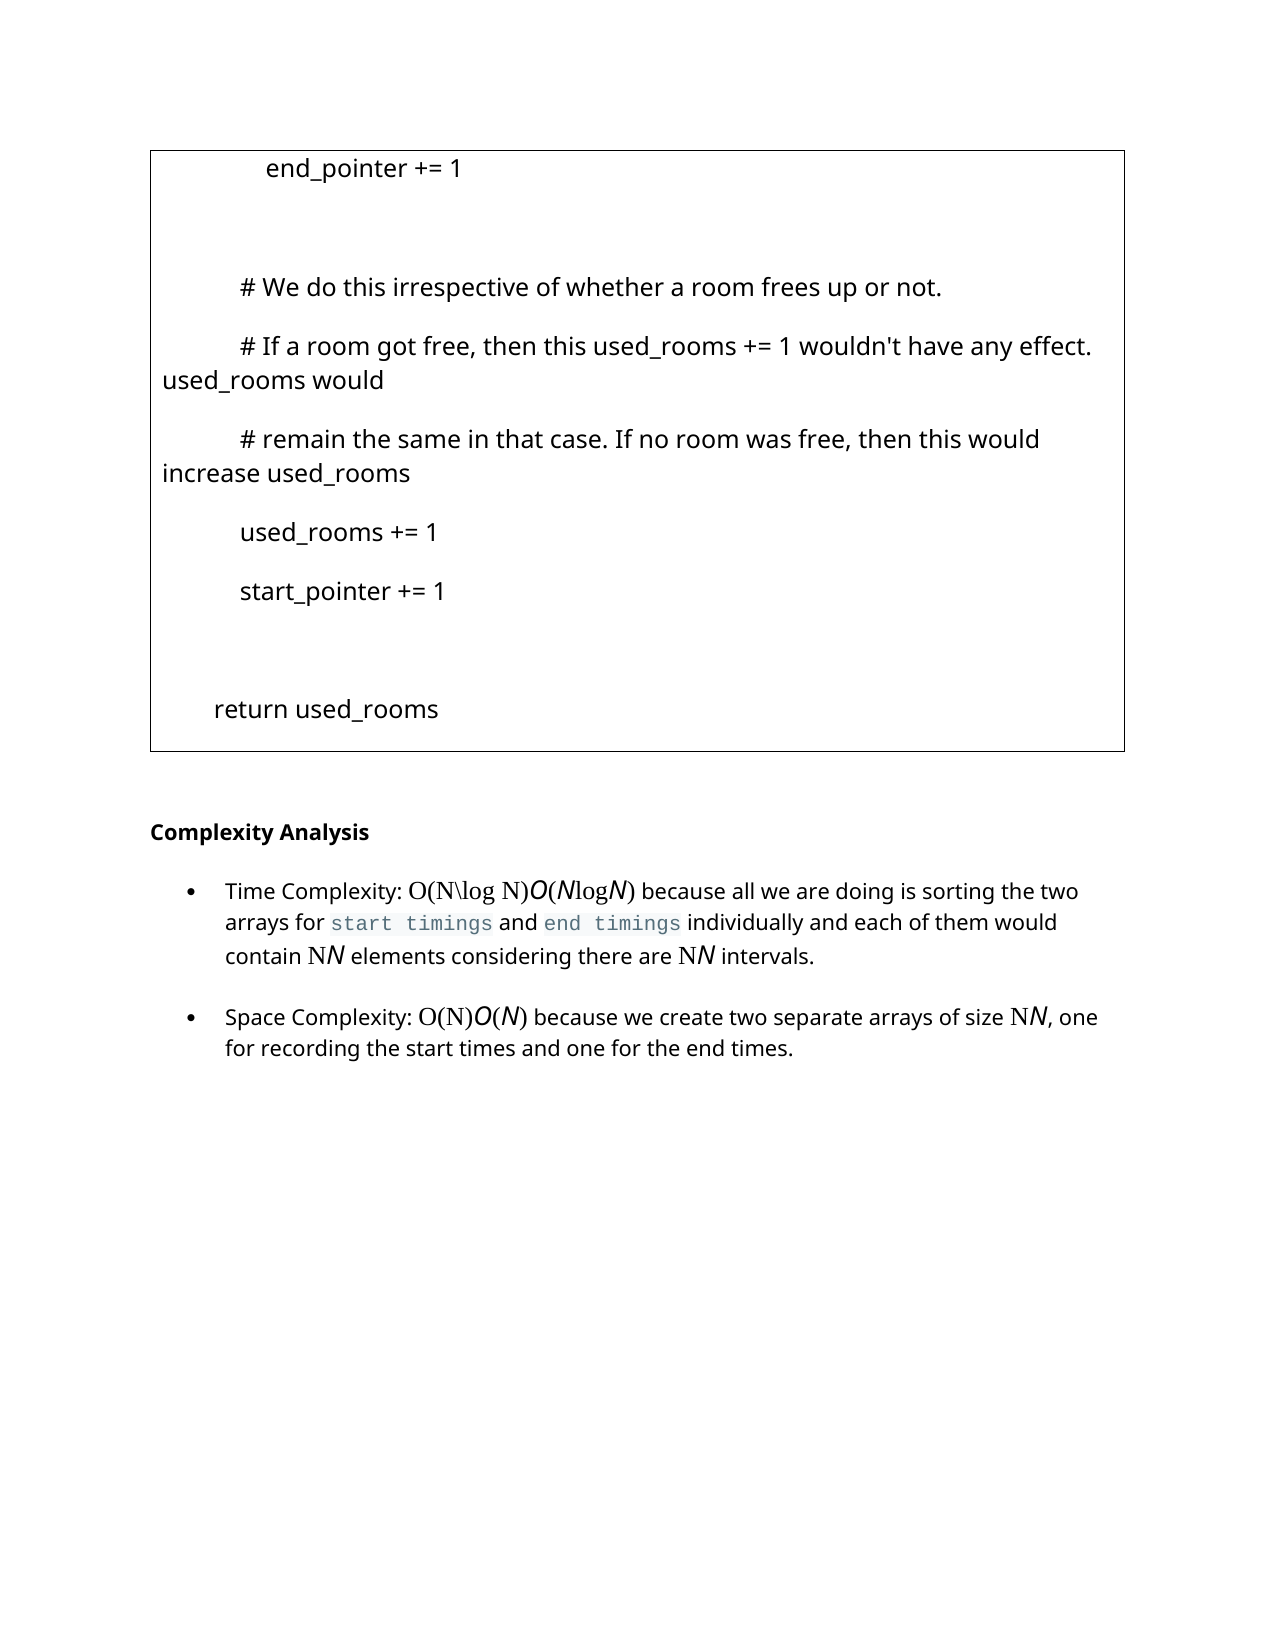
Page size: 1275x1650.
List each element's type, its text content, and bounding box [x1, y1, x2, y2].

list Space Complexity: O(N)O(N) because we create two separate arrays of size NN, one for recording the start times and one for the end times. [187, 997, 1125, 1062]
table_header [151, 151, 1124, 751]
text Complexity Analysis [150, 816, 1125, 846]
list Time Complexity: O(N\log N)O(NlogN) because all we are doing is sorting the two arrays for start timings and end timings individually and each of them would contain NN elements considering there are NN intervals. [187, 871, 1125, 972]
